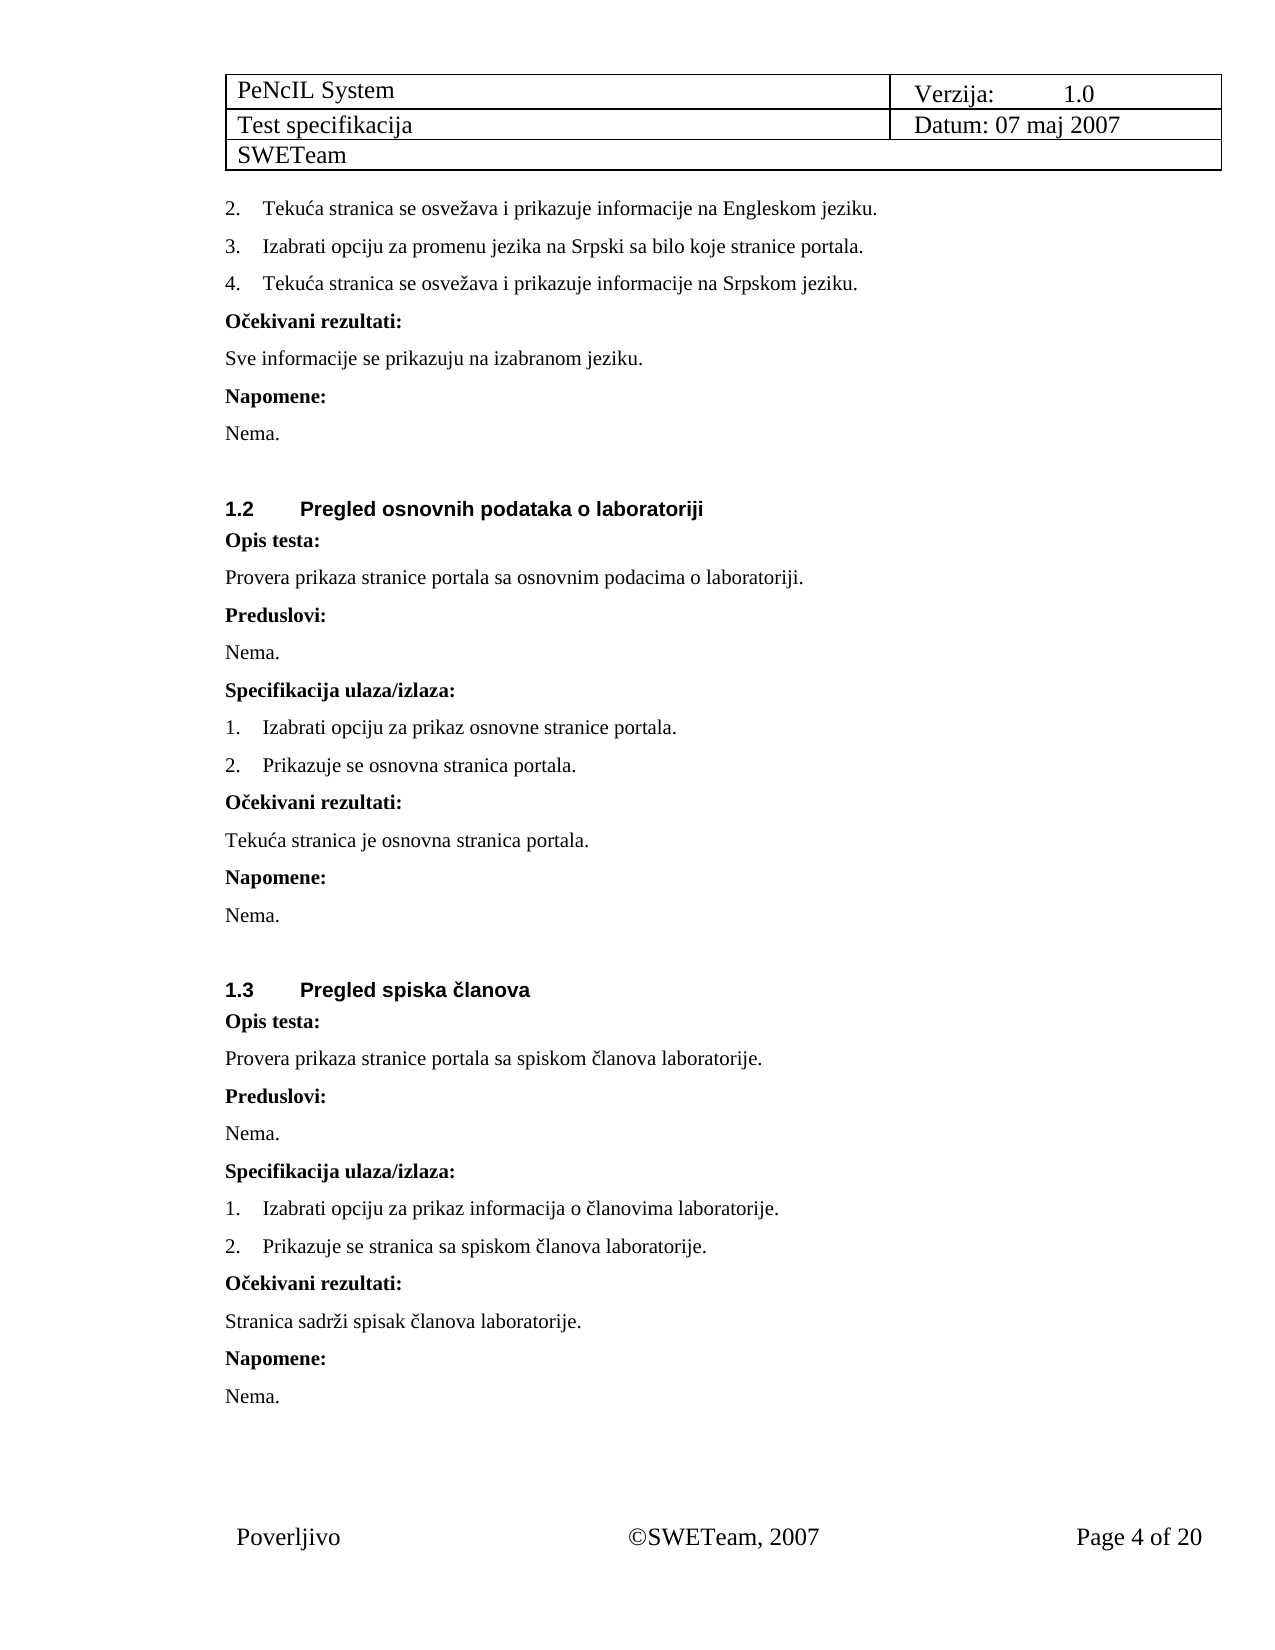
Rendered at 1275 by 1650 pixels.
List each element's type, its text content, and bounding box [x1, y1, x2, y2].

text Specifikacija ulaza/izlaza: [225, 677, 1125, 702]
list Tekuća stranica se osvežava i prikazuje informacije na Engleskom jeziku. [225, 195, 1125, 220]
text Nema. [225, 1120, 1125, 1145]
text Napomene: [225, 864, 1125, 889]
subtitle Pregled spiska članova [225, 977, 1125, 1002]
list Izabrati opciju za promenu jezika na Srpski sa bilo koje stranice portala. [225, 233, 1125, 258]
text Očekivani rezultati: [225, 789, 1125, 814]
text Napomene: [225, 383, 1125, 408]
text Stranica sadrži spisak članova laboratorije. [225, 1308, 1125, 1333]
text Sve informacije se prikazuju na izabranom jeziku. [225, 345, 1125, 370]
text Napomene: [225, 1345, 1125, 1370]
text Nema. [225, 1383, 1125, 1408]
text Opis testa: [225, 1008, 1125, 1033]
list Prikazuje se stranica sa spiskom članova laboratorije. [225, 1233, 1125, 1258]
list Izabrati opciju za prikaz osnovne stranice portala. [225, 714, 1125, 739]
text Provera prikaza stranice portala sa osnovnim podacima o laboratoriji. [225, 564, 1125, 589]
list Izabrati opciju za prikaz informacija o članovima laboratorije. [225, 1195, 1125, 1220]
text Tekuća stranica je osnovna stranica portala. [225, 827, 1125, 852]
list Prikazuje se osnovna stranica portala. [225, 752, 1125, 777]
text Provera prikaza stranice portala sa spiskom članova laboratorije. [225, 1045, 1125, 1070]
text Opis testa: [225, 527, 1125, 552]
text Preduslovi: [225, 1083, 1125, 1108]
text Preduslovi: [225, 602, 1125, 627]
text Specifikacija ulaza/izlaza: [225, 1158, 1125, 1183]
text Nema. [225, 420, 1125, 445]
text Očekivani rezultati: [225, 308, 1125, 333]
text Nema. [225, 639, 1125, 664]
subtitle Pregled osnovnih podataka o laboratoriji [225, 495, 1125, 520]
text Očekivani rezultati: [225, 1270, 1125, 1295]
list Tekuća stranica se osvežava i prikazuje informacije na Srpskom jeziku. [225, 270, 1125, 295]
text Nema. [225, 902, 1125, 927]
